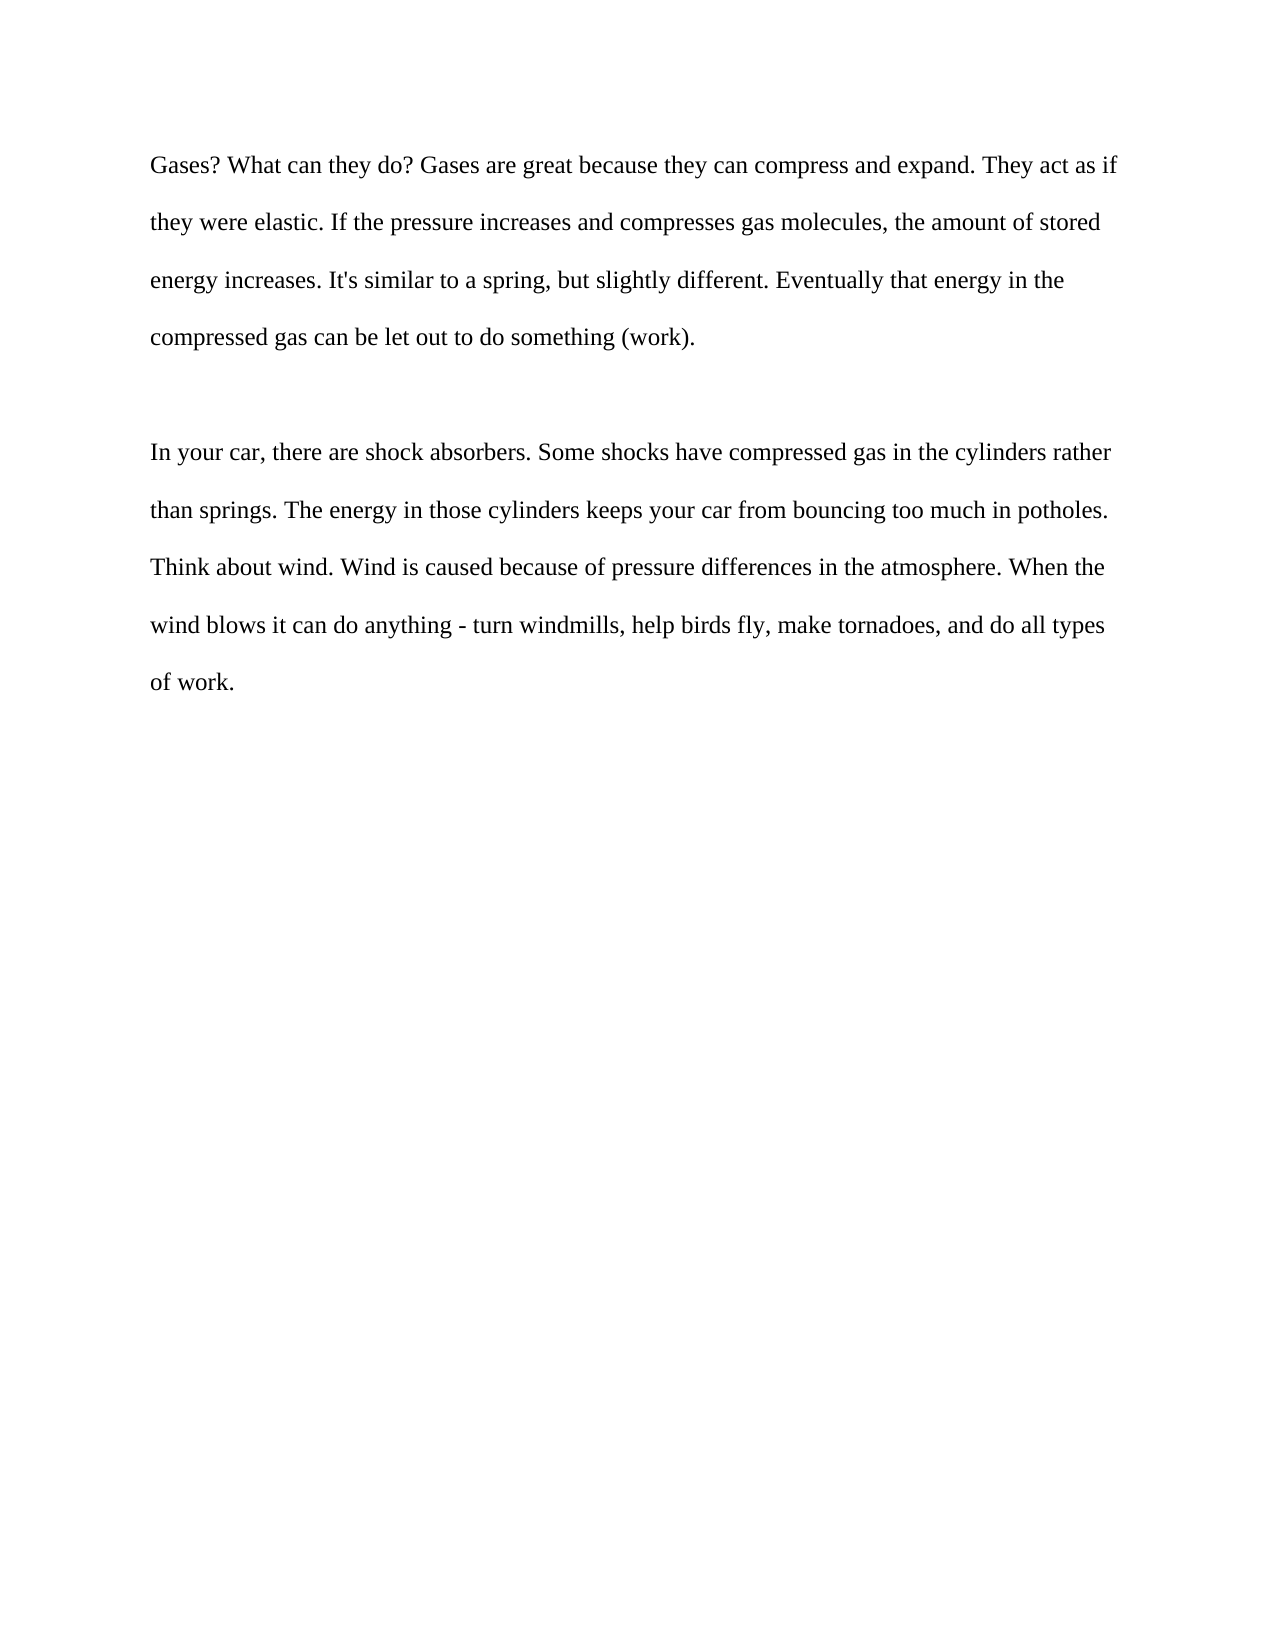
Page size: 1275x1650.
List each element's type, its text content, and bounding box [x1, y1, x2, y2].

text Gases? What can they do? Gases are great because they can compress and expand. They act as if they were elastic. If the pressure increases and compresses gas molecules, the amount of stored energy increases. It's similar to a spring, but slightly different. Eventually that energy in the compressed gas can be let out to do something (work). [150, 150, 1125, 351]
text In your car, there are shock absorbers. Some shocks have compressed gas in the cylinders rather than springs. The energy in those cylinders keeps your car from bouncing too much in potholes. Think about wind. Wind is caused because of pressure differences in the atmosphere. When the wind blows it can do anything - turn windmills, help birds fly, make tornadoes, and do all types of work. [150, 437, 1125, 696]
